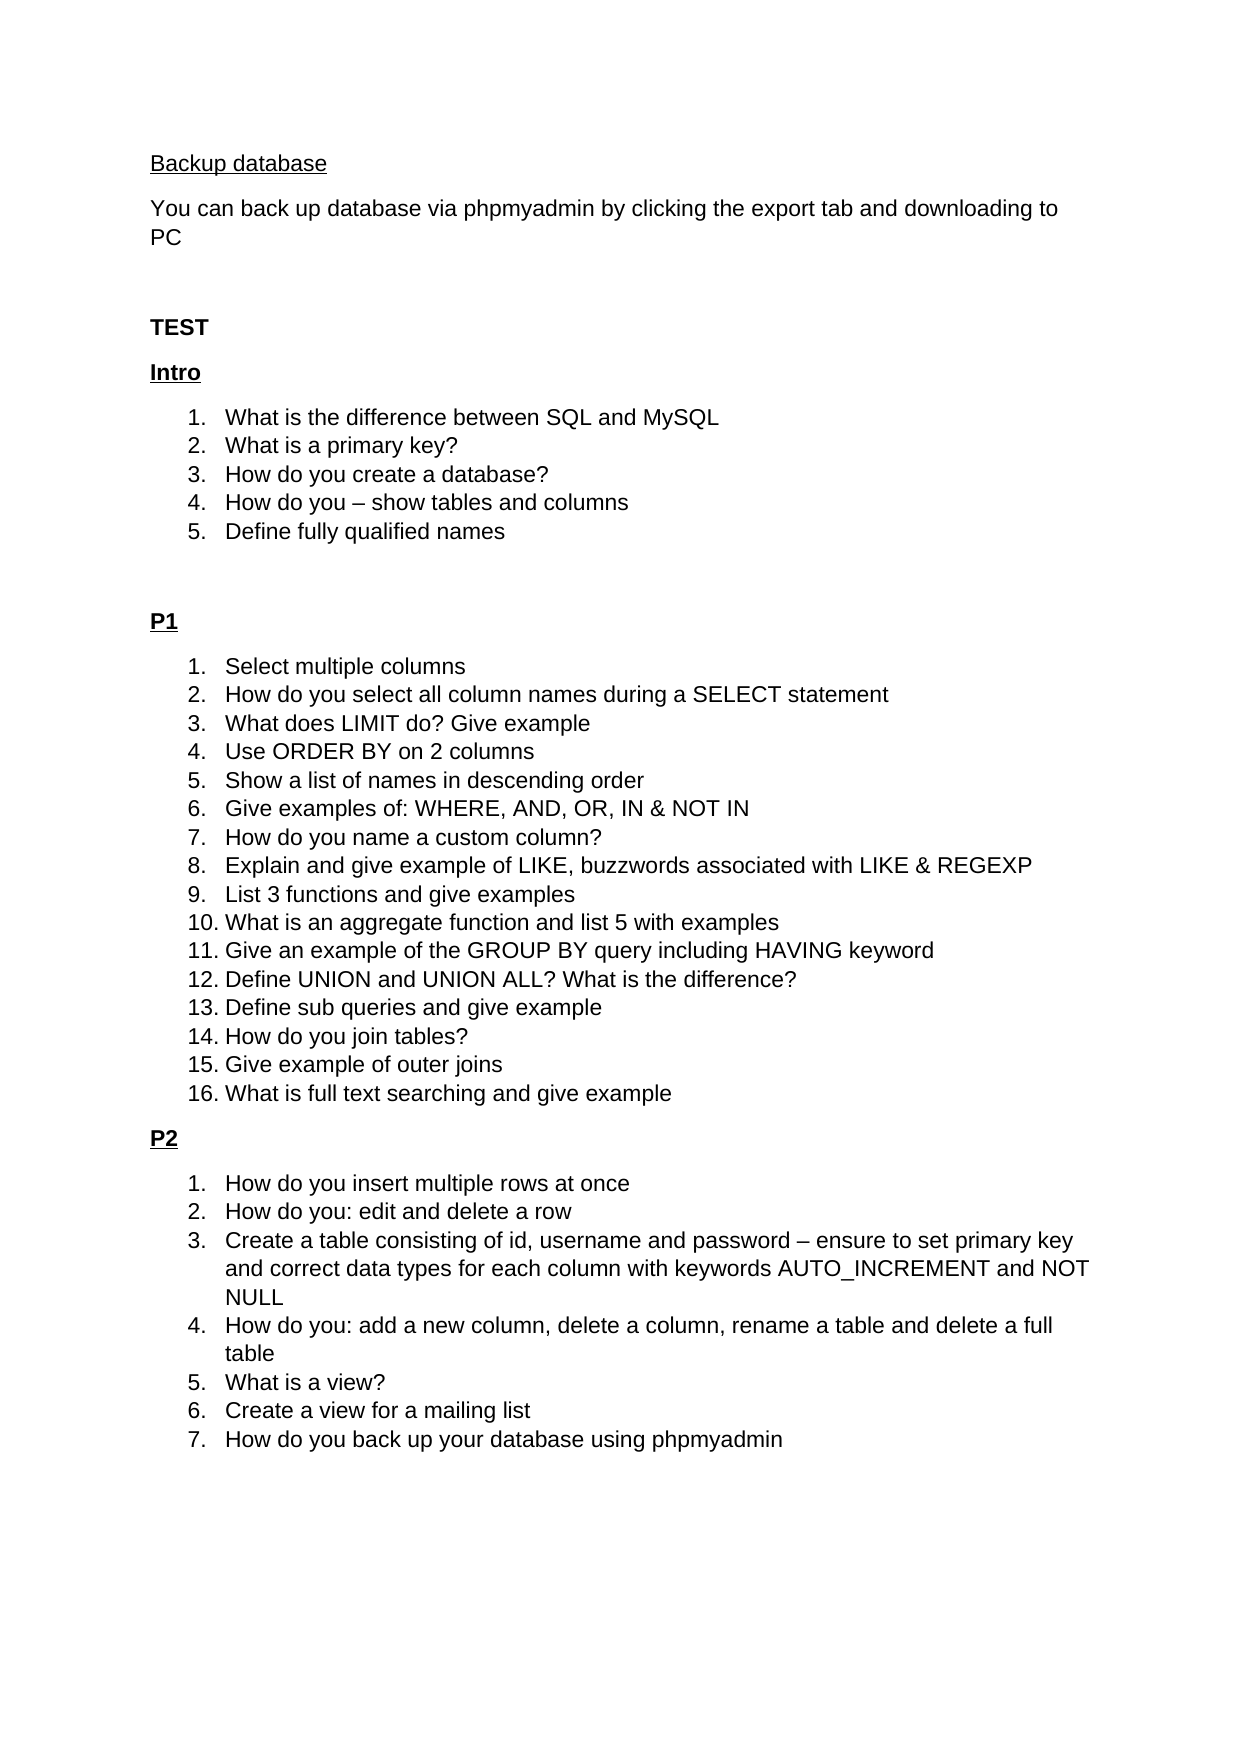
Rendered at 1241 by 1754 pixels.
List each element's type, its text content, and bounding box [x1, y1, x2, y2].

list Create a view for a mailing list [187, 1397, 1090, 1424]
list What is full text searching and give example [187, 1079, 1090, 1106]
text P2 [150, 1125, 1090, 1151]
list List 3 functions and give examples [187, 881, 1090, 907]
list Select multiple columns [187, 653, 1090, 679]
list How do you insert multiple rows at once [187, 1170, 1090, 1196]
list Show a list of names in descending order [187, 767, 1090, 793]
list Give example of outer joins [187, 1051, 1090, 1077]
list What is the difference between SQL and MySQL [187, 404, 1090, 430]
list How do you join tables? [187, 1023, 1090, 1049]
text You can back up database via phpmyadmin by clicking the export tab and downloading to PC [150, 195, 1090, 250]
list How do you create a database? [187, 461, 1090, 487]
list Explain and give example of LIKE, buzzwords associated with LIKE & REGEXP [187, 852, 1090, 878]
list How do you: add a new column, delete a column, rename a table and delete a full table [187, 1312, 1090, 1367]
list What is a view? [187, 1369, 1090, 1395]
list Define UNION and UNION ALL? What is the difference? [187, 966, 1090, 992]
list Define fully qualified names [187, 518, 1090, 544]
list Create a table consisting of id, username and password – ensure to set primary key and correct data types for each column with keywords AUTO_INCREMENT and NOT NULL [187, 1227, 1090, 1310]
text Intro [150, 359, 1090, 385]
list How do you: edit and delete a row [187, 1198, 1090, 1224]
list How do you – show tables and columns [187, 489, 1090, 516]
text TEST [150, 314, 1090, 340]
list How do you back up your database using phpmyadmin [187, 1426, 1090, 1452]
list Use ORDER BY on 2 columns [187, 738, 1090, 765]
list Give an example of the GROUP BY query including HAVING keyword [187, 937, 1090, 964]
list How do you select all column names during a SELECT statement [187, 681, 1090, 708]
list What is an aggregate function and list 5 with examples [187, 909, 1090, 935]
list What does LIMIT do? Give example [187, 710, 1090, 736]
list How do you name a custom column? [187, 824, 1090, 850]
list What is a primary key? [187, 432, 1090, 459]
text Backup database [150, 150, 1090, 176]
text P1 [150, 608, 1090, 634]
list Give examples of: WHERE, AND, OR, IN & NOT IN [187, 795, 1090, 822]
list Define sub queries and give example [187, 994, 1090, 1021]
